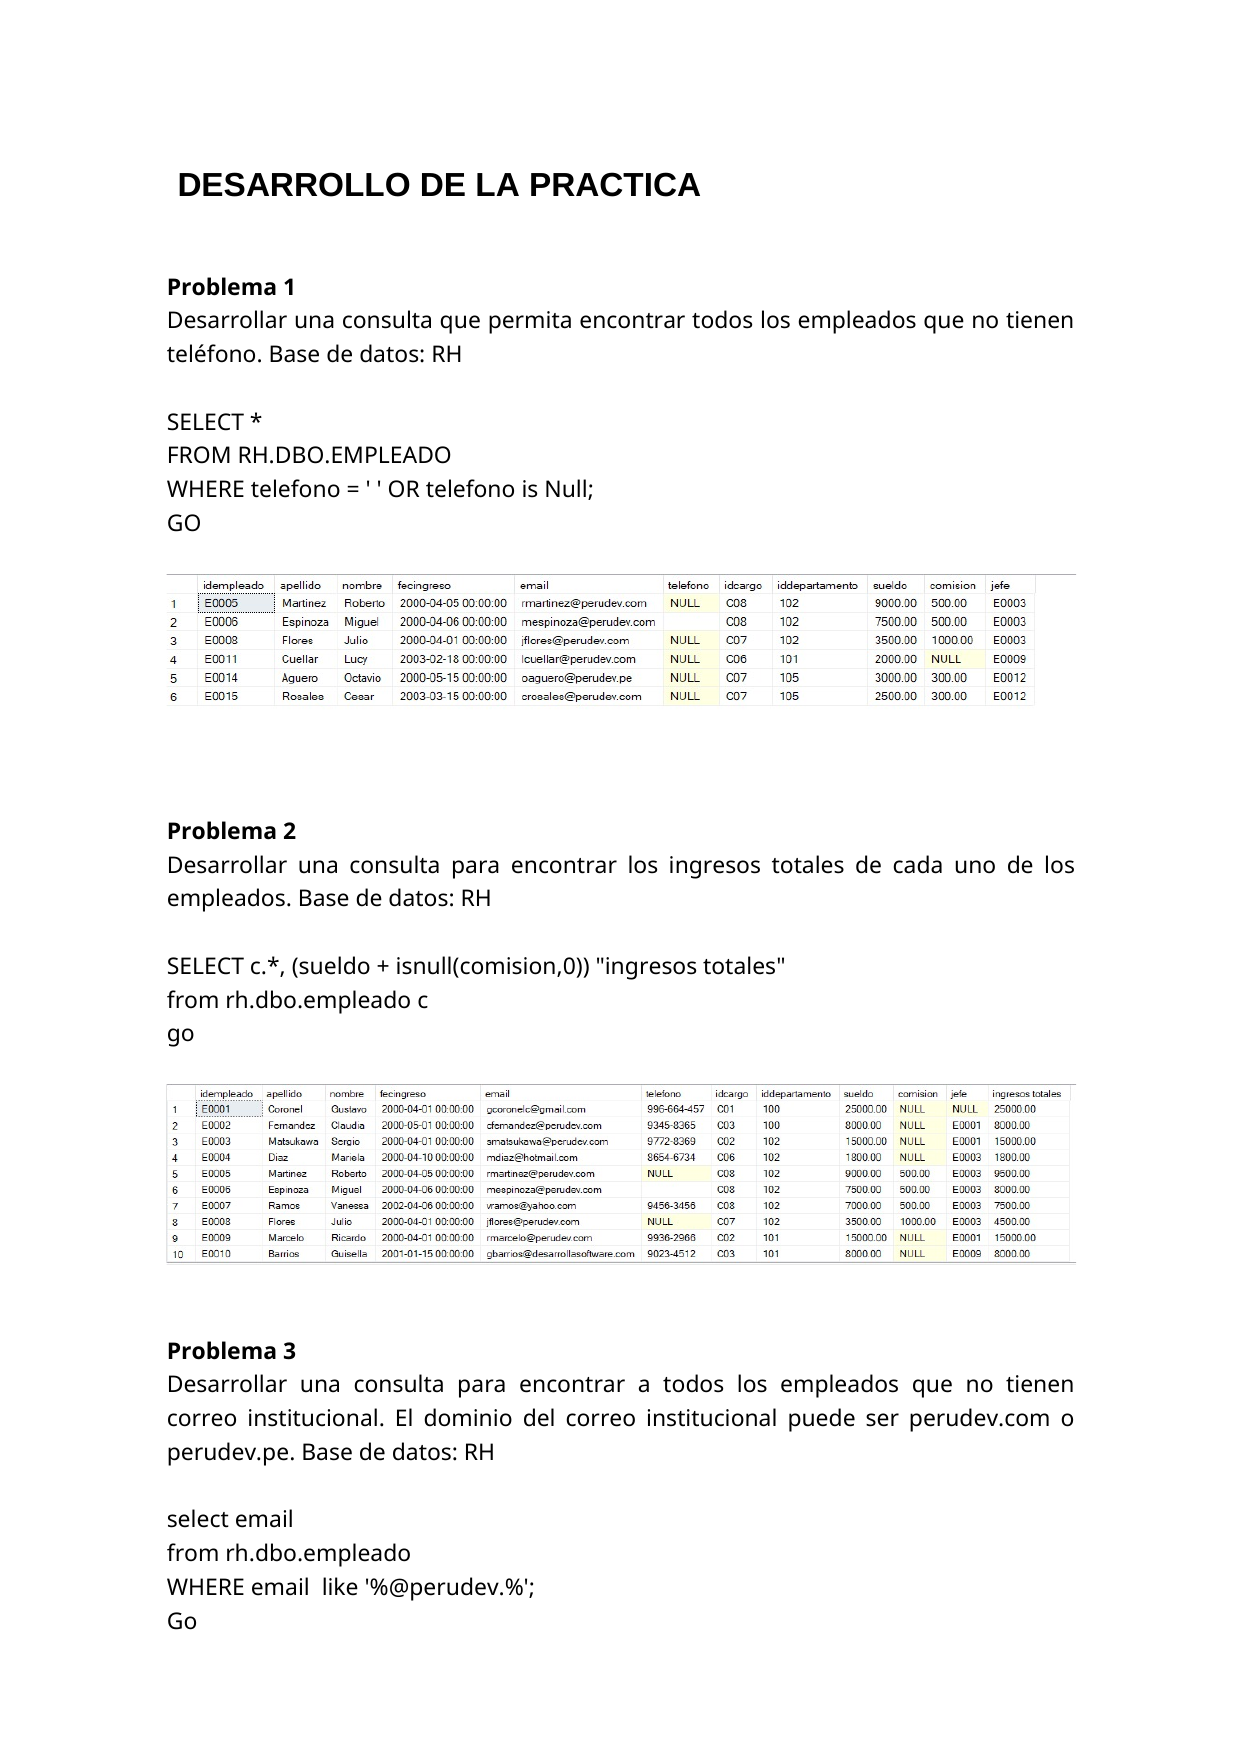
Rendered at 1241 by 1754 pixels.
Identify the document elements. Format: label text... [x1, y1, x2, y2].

text from rh.dbo.empleado [167, 1537, 1076, 1568]
text GO [167, 507, 1076, 538]
text Problema 3 [167, 1334, 1076, 1366]
text SELECT c.*, (sueldo + isnull(comision,0)) "ingresos totales" [167, 950, 1076, 981]
text WHERE email like '%@perudev.%'; [167, 1571, 1076, 1602]
text Problema 1 [167, 271, 1076, 302]
text go [167, 1017, 1076, 1048]
text Problema 2 [167, 815, 1076, 846]
text from rh.dbo.empleado c [167, 983, 1076, 1015]
text Go [167, 1604, 1076, 1636]
picture [166, 1084, 1077, 1265]
picture [166, 574, 1077, 711]
text Desarrollar una consulta para encontrar a todos los empleados que no tienen correo institucional. El dominio del correo institucional puede ser perudev.com o perudev.pe. Base de datos: RH [167, 1368, 1076, 1467]
subtitle DESARROLLO DE LA PRACTICA [177, 164, 1076, 203]
text FROM RH.DBO.EMPLEADO [167, 439, 1076, 471]
text Desarrollar una consulta para encontrar los ingresos totales de cada uno de los empleados. Base de datos: RH [167, 848, 1076, 913]
text WHERE telefono = ' ' OR telefono is Null; [167, 473, 1076, 504]
text Desarrollar una consulta que permita encontrar todos los empleados que no tienen teléfono. Base de datos: RH [167, 304, 1076, 369]
text select email [167, 1503, 1076, 1534]
text SELECT * [167, 406, 1076, 437]
